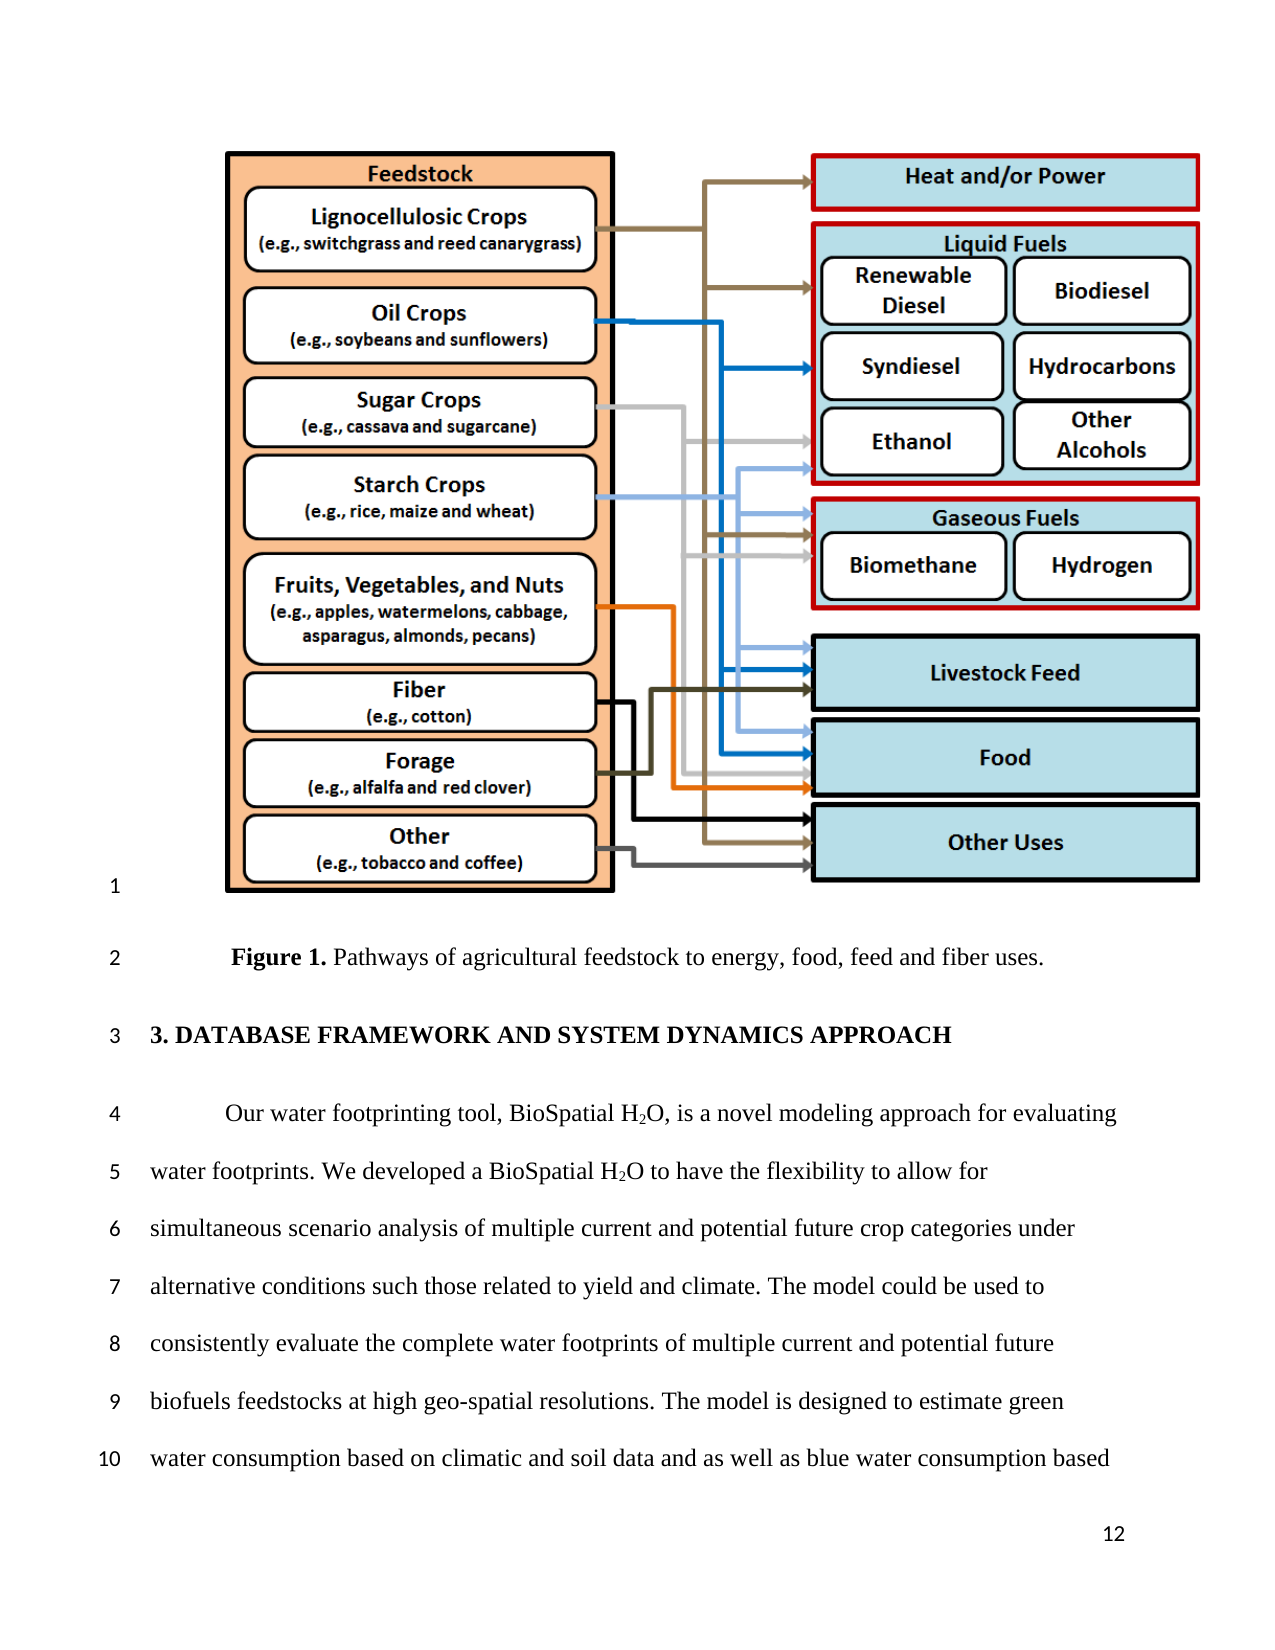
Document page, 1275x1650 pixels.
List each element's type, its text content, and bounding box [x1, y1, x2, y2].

text Figure 1. Pathways of agricultural feedstock to energy, food, feed and fiber uses. [150, 942, 1125, 971]
picture [225, 150, 1200, 893]
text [150, 1098, 1125, 1472]
text 3. DATABASE FRAMEWORK AND SYSTEM DYNAMICS APPROACH [150, 1020, 1125, 1049]
